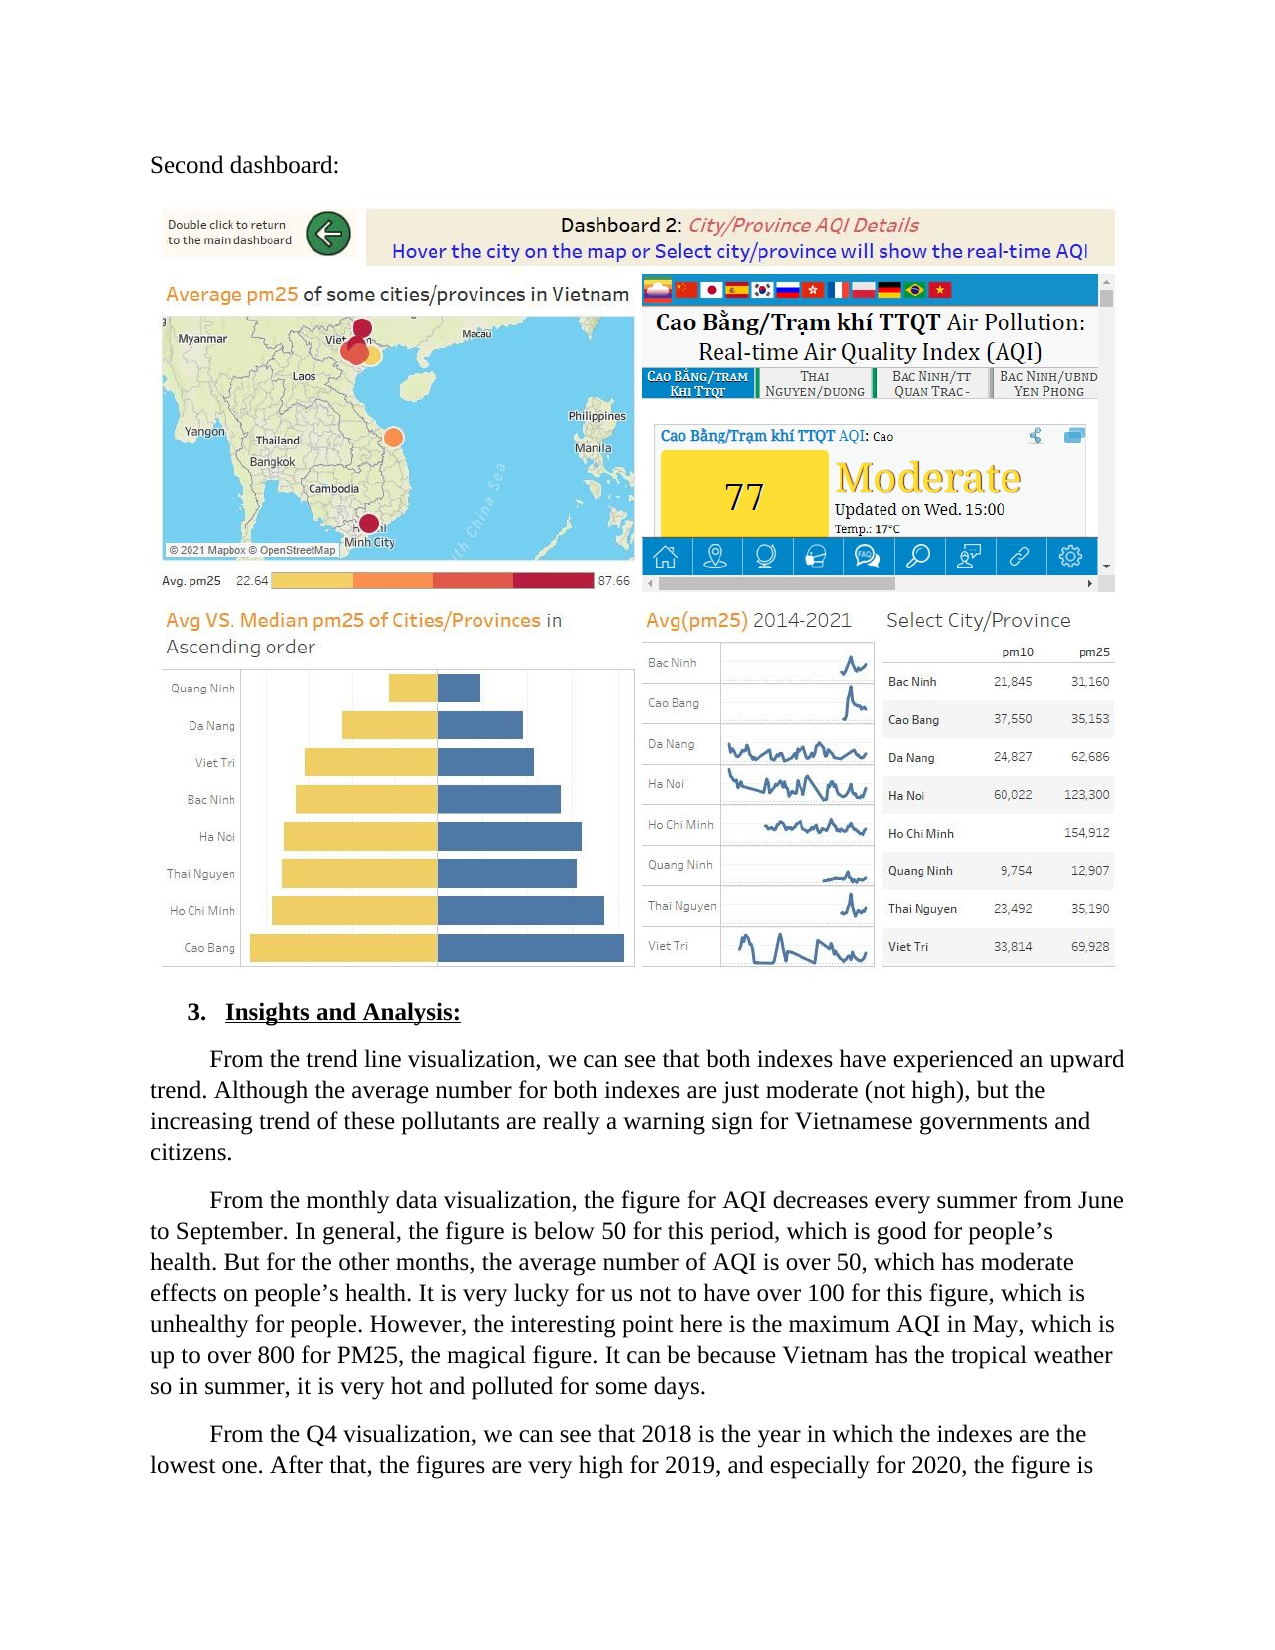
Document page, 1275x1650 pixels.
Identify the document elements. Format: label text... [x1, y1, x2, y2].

text From the monthly data visualization, the figure for AQI decreases every summer from June to September. In general, the figure is below 50 for this period, which is good for people’s health. But for the other months, the average number of AQI is over 50, which has moderate effects on people’s health. It is very lucky for us not to have over 100 for this figure, which is unhealthy for people. However, the interesting point here is the maximum AQI in May, which is up to over 800 for PM25, the magical figure. It can be because Vietnam has the tropical weather so in summer, it is very hot and polluted for some days. [150, 1185, 1125, 1400]
list Insights and Analysis: [187, 997, 1125, 1025]
text Second dashboard: [150, 150, 1125, 179]
text From the trend line visualization, we can see that both indexes have experienced an upward trend. Although the average number for both indexes are just moderate (not high), but the increasing trend of these pollutants are really a warning sign for Vietnamese governments and citizens. [150, 1044, 1125, 1166]
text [150, 1419, 1125, 1479]
picture [150, 197, 1125, 978]
